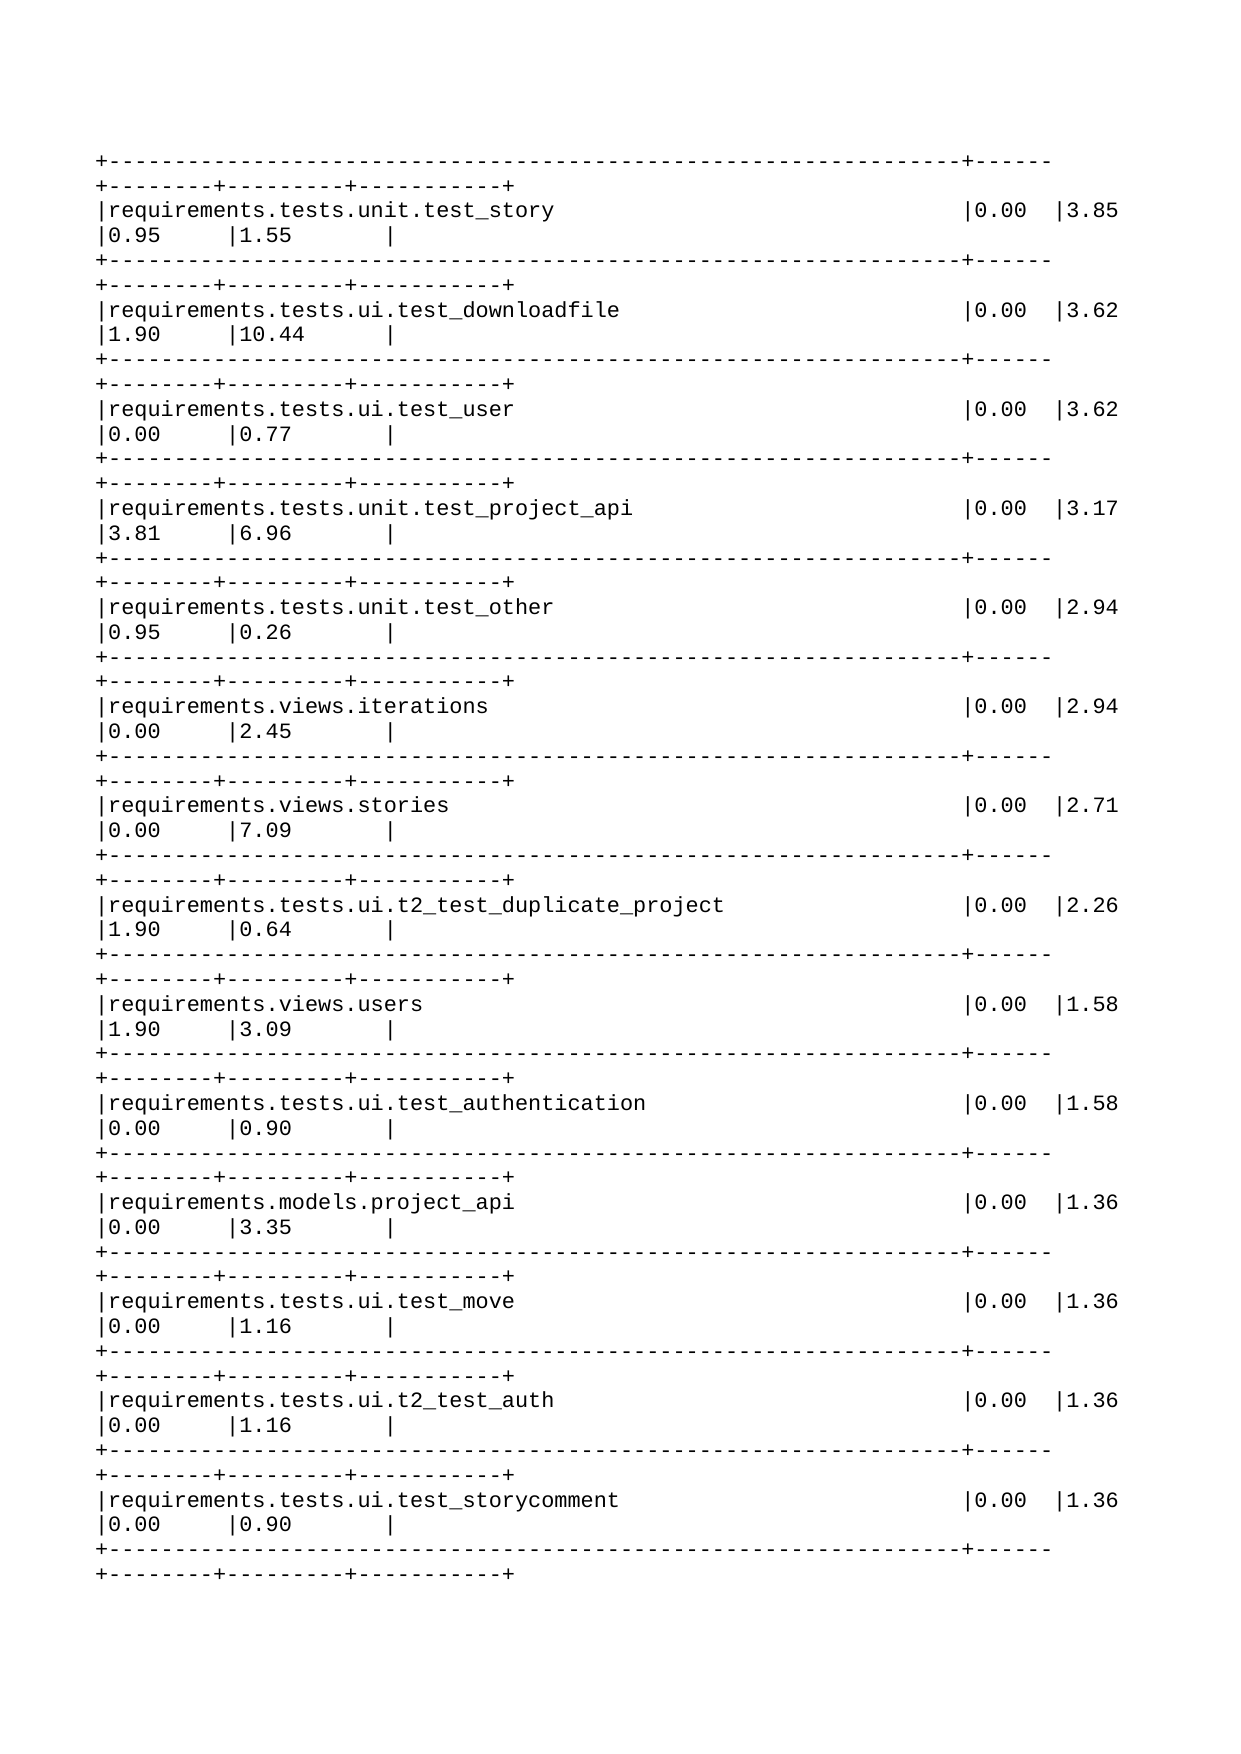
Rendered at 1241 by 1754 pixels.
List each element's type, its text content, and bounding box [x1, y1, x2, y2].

text |requirements.tests.ui.test_storycomment |0.00 |1.36 |0.00 |0.90 | [95, 1489, 1146, 1538]
text |requirements.tests.unit.test_other |0.00 |2.94 |0.95 |0.26 | [95, 596, 1146, 646]
text |requirements.views.stories |0.00 |2.71 |0.00 |7.09 | [95, 794, 1146, 844]
text |requirements.views.users |0.00 |1.58 |1.90 |3.09 | [95, 993, 1146, 1042]
text +-----------------------------------------------------------------+------+--------+---------+-----------+ [95, 943, 1146, 993]
text +-----------------------------------------------------------------+------+--------+---------+-----------+ [95, 348, 1146, 398]
text +-----------------------------------------------------------------+------+--------+---------+-----------+ [95, 745, 1146, 794]
text +-----------------------------------------------------------------+------+--------+---------+-----------+ [95, 1439, 1146, 1489]
text |requirements.tests.ui.test_downloadfile |0.00 |3.62 |1.90 |10.44 | [95, 299, 1146, 348]
text |requirements.tests.ui.test_move |0.00 |1.36 |0.00 |1.16 | [95, 1290, 1146, 1340]
text |requirements.views.iterations |0.00 |2.94 |0.00 |2.45 | [95, 695, 1146, 745]
text |requirements.tests.ui.t2_test_duplicate_project |0.00 |2.26 |1.90 |0.64 | [95, 894, 1146, 943]
text +-----------------------------------------------------------------+------+--------+---------+-----------+ [95, 1340, 1146, 1389]
text |requirements.tests.ui.t2_test_auth |0.00 |1.36 |0.00 |1.16 | [95, 1389, 1146, 1439]
text |requirements.models.project_api |0.00 |1.36 |0.00 |3.35 | [95, 1191, 1146, 1241]
text |requirements.tests.ui.test_user |0.00 |3.62 |0.00 |0.77 | [95, 398, 1146, 447]
text +-----------------------------------------------------------------+------+--------+---------+-----------+ [95, 249, 1146, 299]
text +-----------------------------------------------------------------+------+--------+---------+-----------+ [95, 447, 1146, 497]
text +-----------------------------------------------------------------+------+--------+---------+-----------+ [95, 1241, 1146, 1290]
text +-----------------------------------------------------------------+------+--------+---------+-----------+ [95, 844, 1146, 894]
text |requirements.tests.unit.test_project_api |0.00 |3.17 |3.81 |6.96 | [95, 497, 1146, 547]
text +-----------------------------------------------------------------+------+--------+---------+-----------+ [95, 1142, 1146, 1191]
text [95, 150, 1146, 199]
text |requirements.tests.ui.test_authentication |0.00 |1.58 |0.00 |0.90 | [95, 1092, 1146, 1142]
text +-----------------------------------------------------------------+------+--------+---------+-----------+ [95, 547, 1146, 596]
text +-----------------------------------------------------------------+------+--------+---------+-----------+ [95, 646, 1146, 695]
text +-----------------------------------------------------------------+------+--------+---------+-----------+ [95, 1042, 1146, 1092]
text |requirements.tests.unit.test_story |0.00 |3.85 |0.95 |1.55 | [95, 199, 1146, 249]
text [95, 1538, 1146, 1588]
